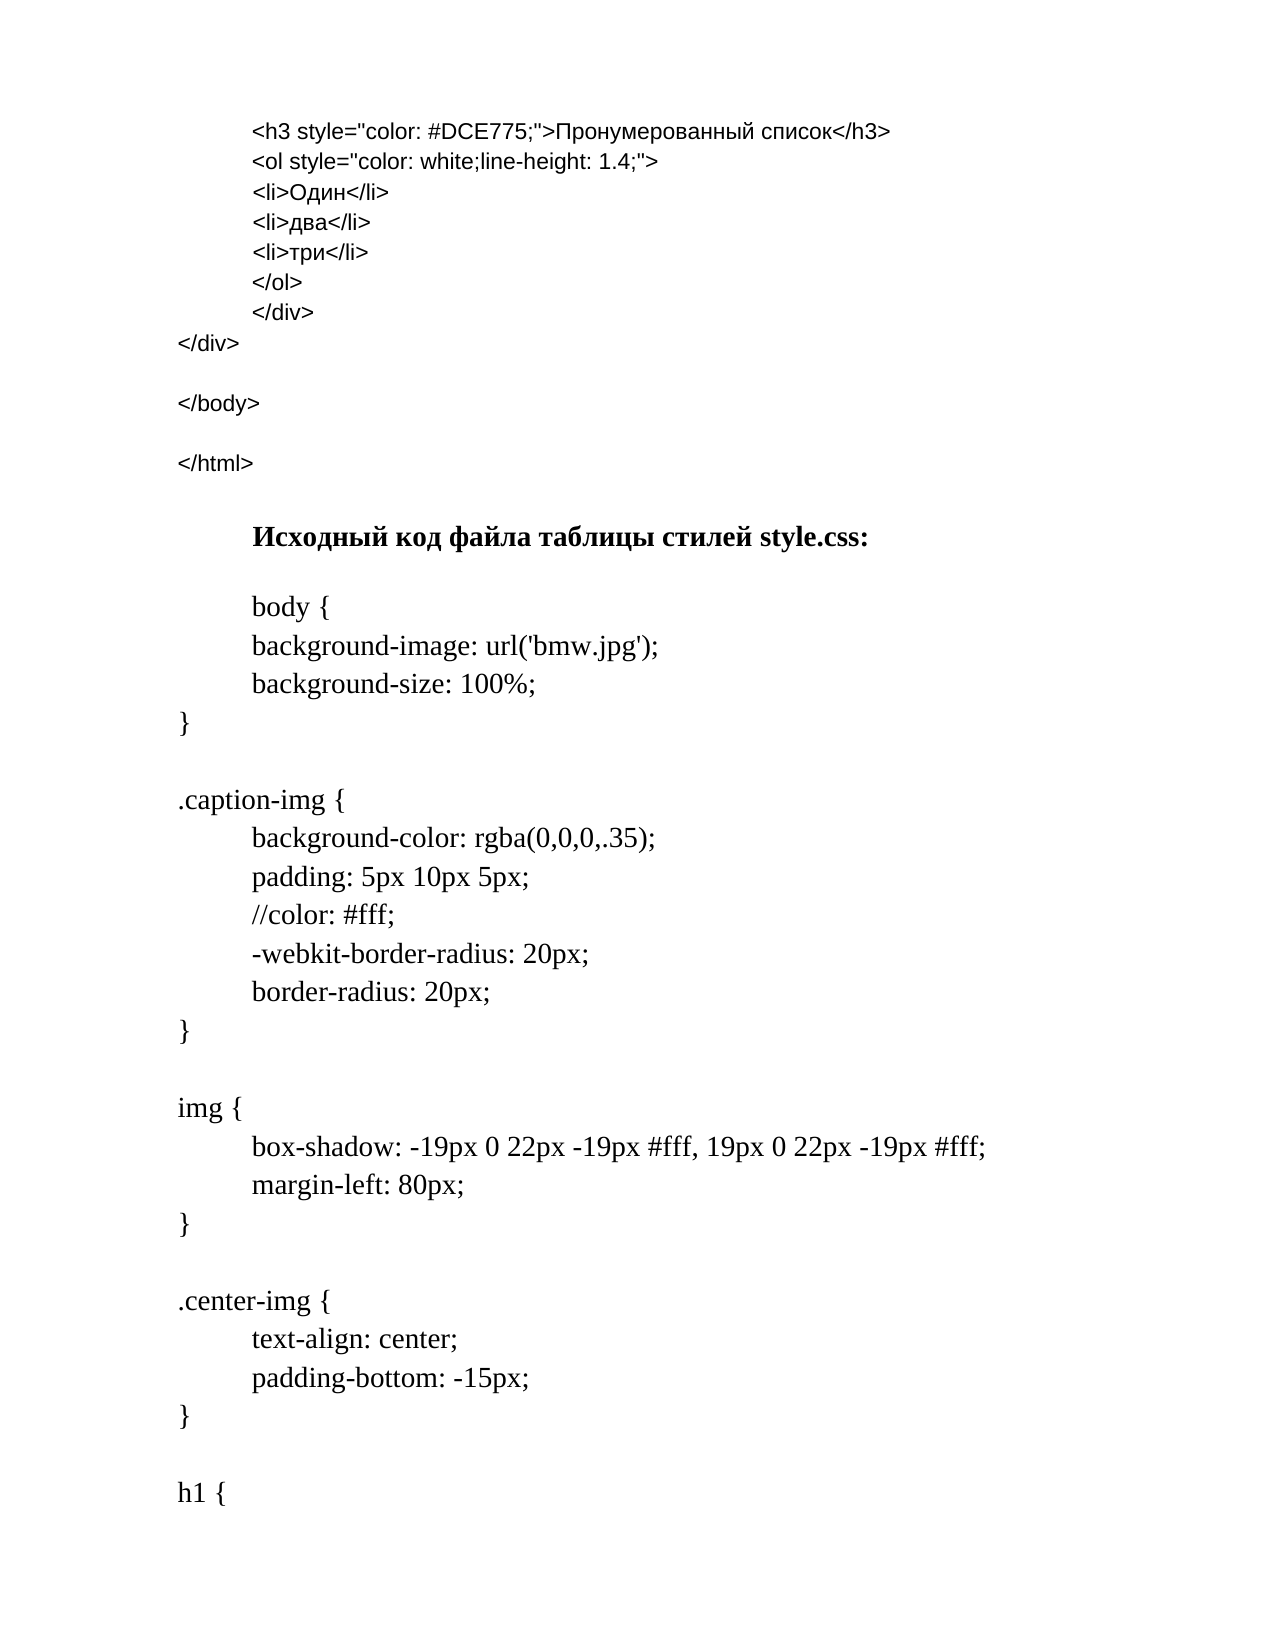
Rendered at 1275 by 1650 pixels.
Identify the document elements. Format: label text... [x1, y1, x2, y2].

list img { [177, 1090, 1186, 1124]
list </div> [177, 299, 1186, 326]
list .center-img { [177, 1283, 1186, 1316]
list <h3 style="color: #DCE775;">Пронумерованный список</h3> [177, 118, 1186, 144]
list } [177, 1206, 1186, 1239]
list <li>Один</li> [177, 178, 1186, 205]
list .caption-img { [177, 782, 1186, 815]
list } [177, 1398, 1186, 1432]
list background-size: 100%; [177, 666, 1186, 700]
list -webkit-border-radius: 20px; [177, 936, 1186, 969]
list </body> [177, 390, 1186, 416]
list <li>два</li> [177, 209, 1186, 235]
list box-shadow: -19px 0 22px -19px #fff, 19px 0 22px -19px #fff; [177, 1129, 1186, 1162]
list //color: #fff; [177, 897, 1186, 931]
list background-image: url('bmw.jpg'); [177, 628, 1186, 661]
list </html> [177, 450, 1186, 477]
list <li>три</li> [177, 239, 1186, 265]
list padding: 5px 10px 5px; [177, 859, 1186, 892]
list body { [177, 558, 1186, 623]
list } [177, 705, 1186, 738]
list padding-bottom: -15px; [177, 1360, 1186, 1393]
list <ol style="color: white;line-height: 1.4;"> [177, 148, 1186, 175]
list margin-left: 80px; [177, 1167, 1186, 1201]
list </div> [177, 329, 1186, 356]
list } [177, 1013, 1186, 1047]
list Исходный код файла таблицы стилей style.css: [252, 519, 1186, 553]
list h1 { [177, 1476, 1186, 1509]
list </ol> [177, 269, 1186, 296]
list text-align: center; [177, 1321, 1186, 1355]
list background-color: rgba(0,0,0,.35); [177, 820, 1186, 854]
list border-radius: 20px; [177, 974, 1186, 1008]
